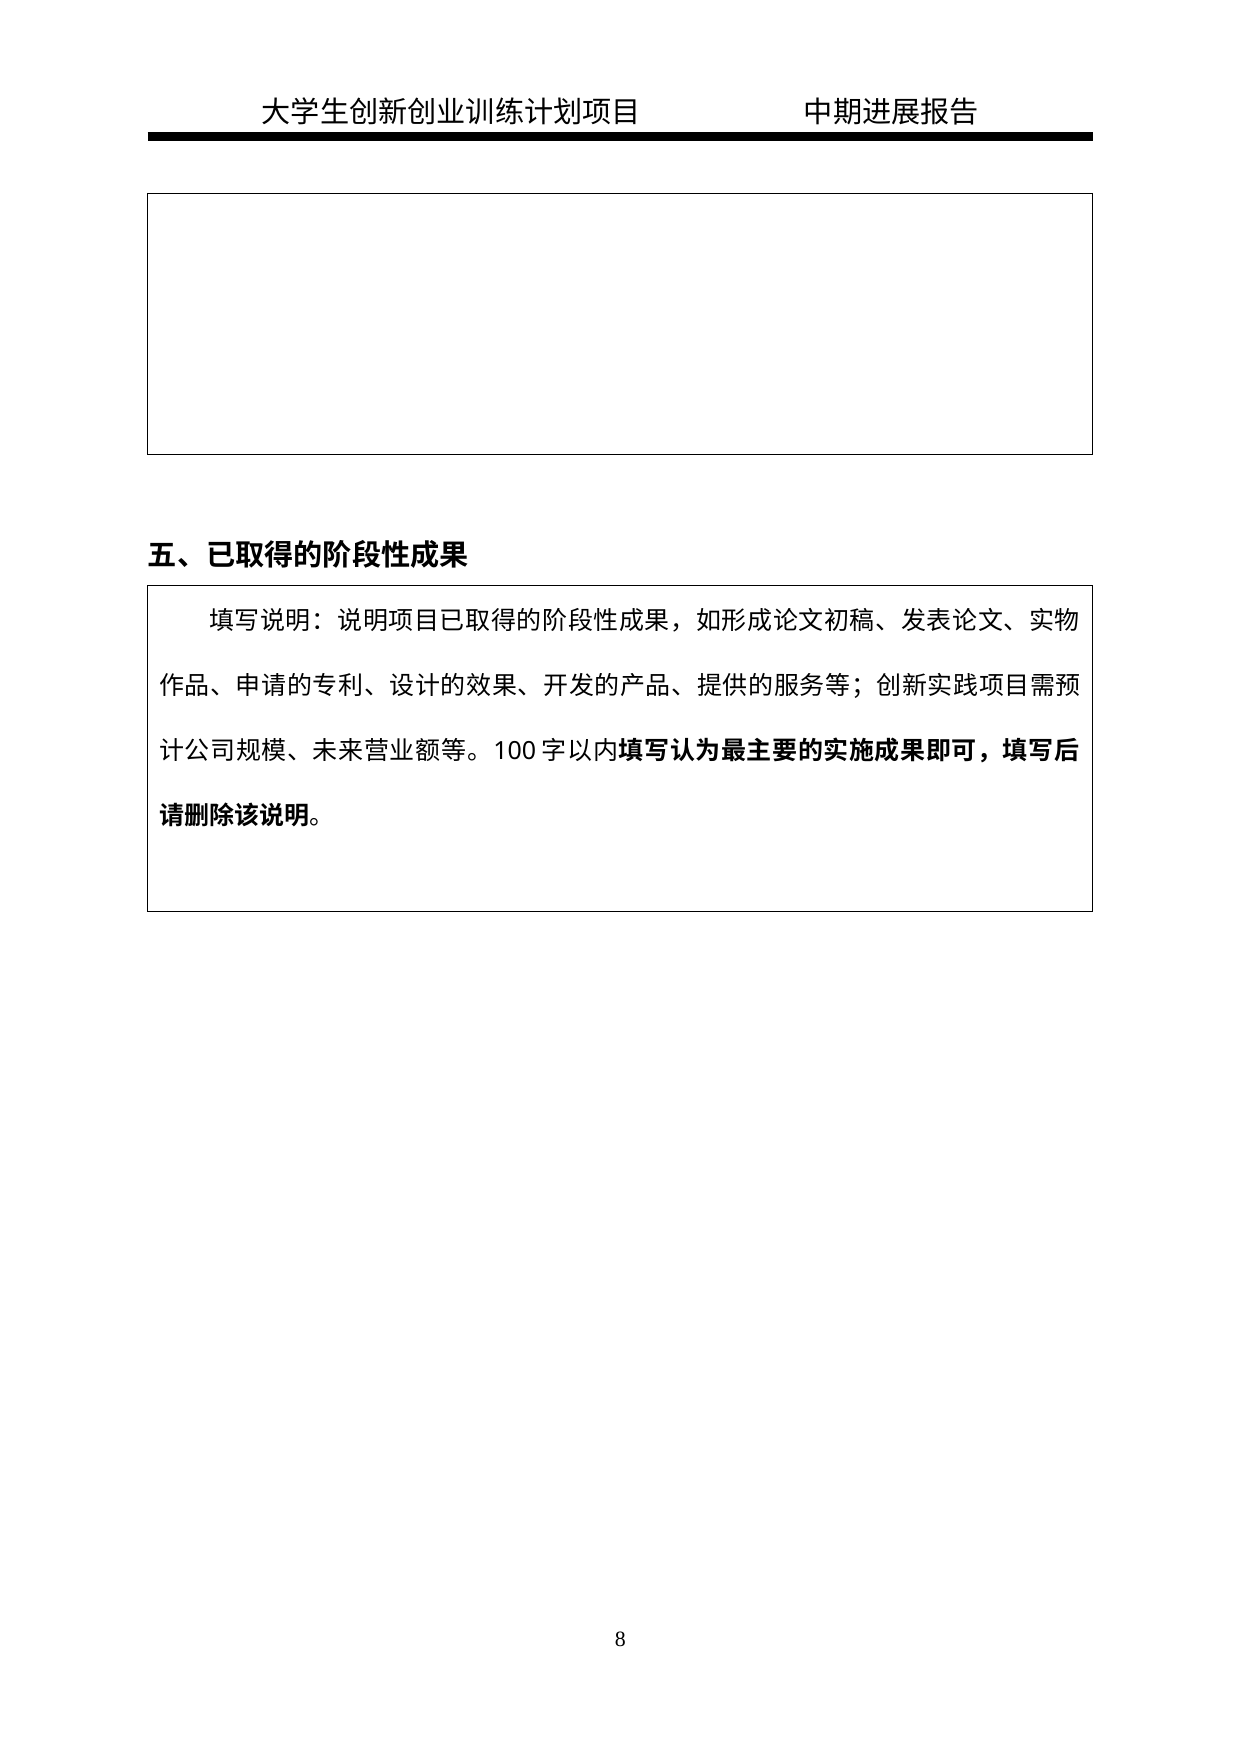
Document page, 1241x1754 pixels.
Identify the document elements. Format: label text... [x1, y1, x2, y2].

table_header 填写说明：说明项目已取得的阶段性成果，如形成论文初稿、发表论文、实物作品、申请的专利、设计的效果、开发的产品、提供的服务等；创新实践项目需预计公司规模、未来营业额等。100字以内填写认为最主要的实施成果即可，填写后请删除该说明。 [148, 586, 1092, 911]
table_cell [148, 194, 1092, 454]
text 五、已取得的阶段性成果 [148, 520, 1092, 585]
